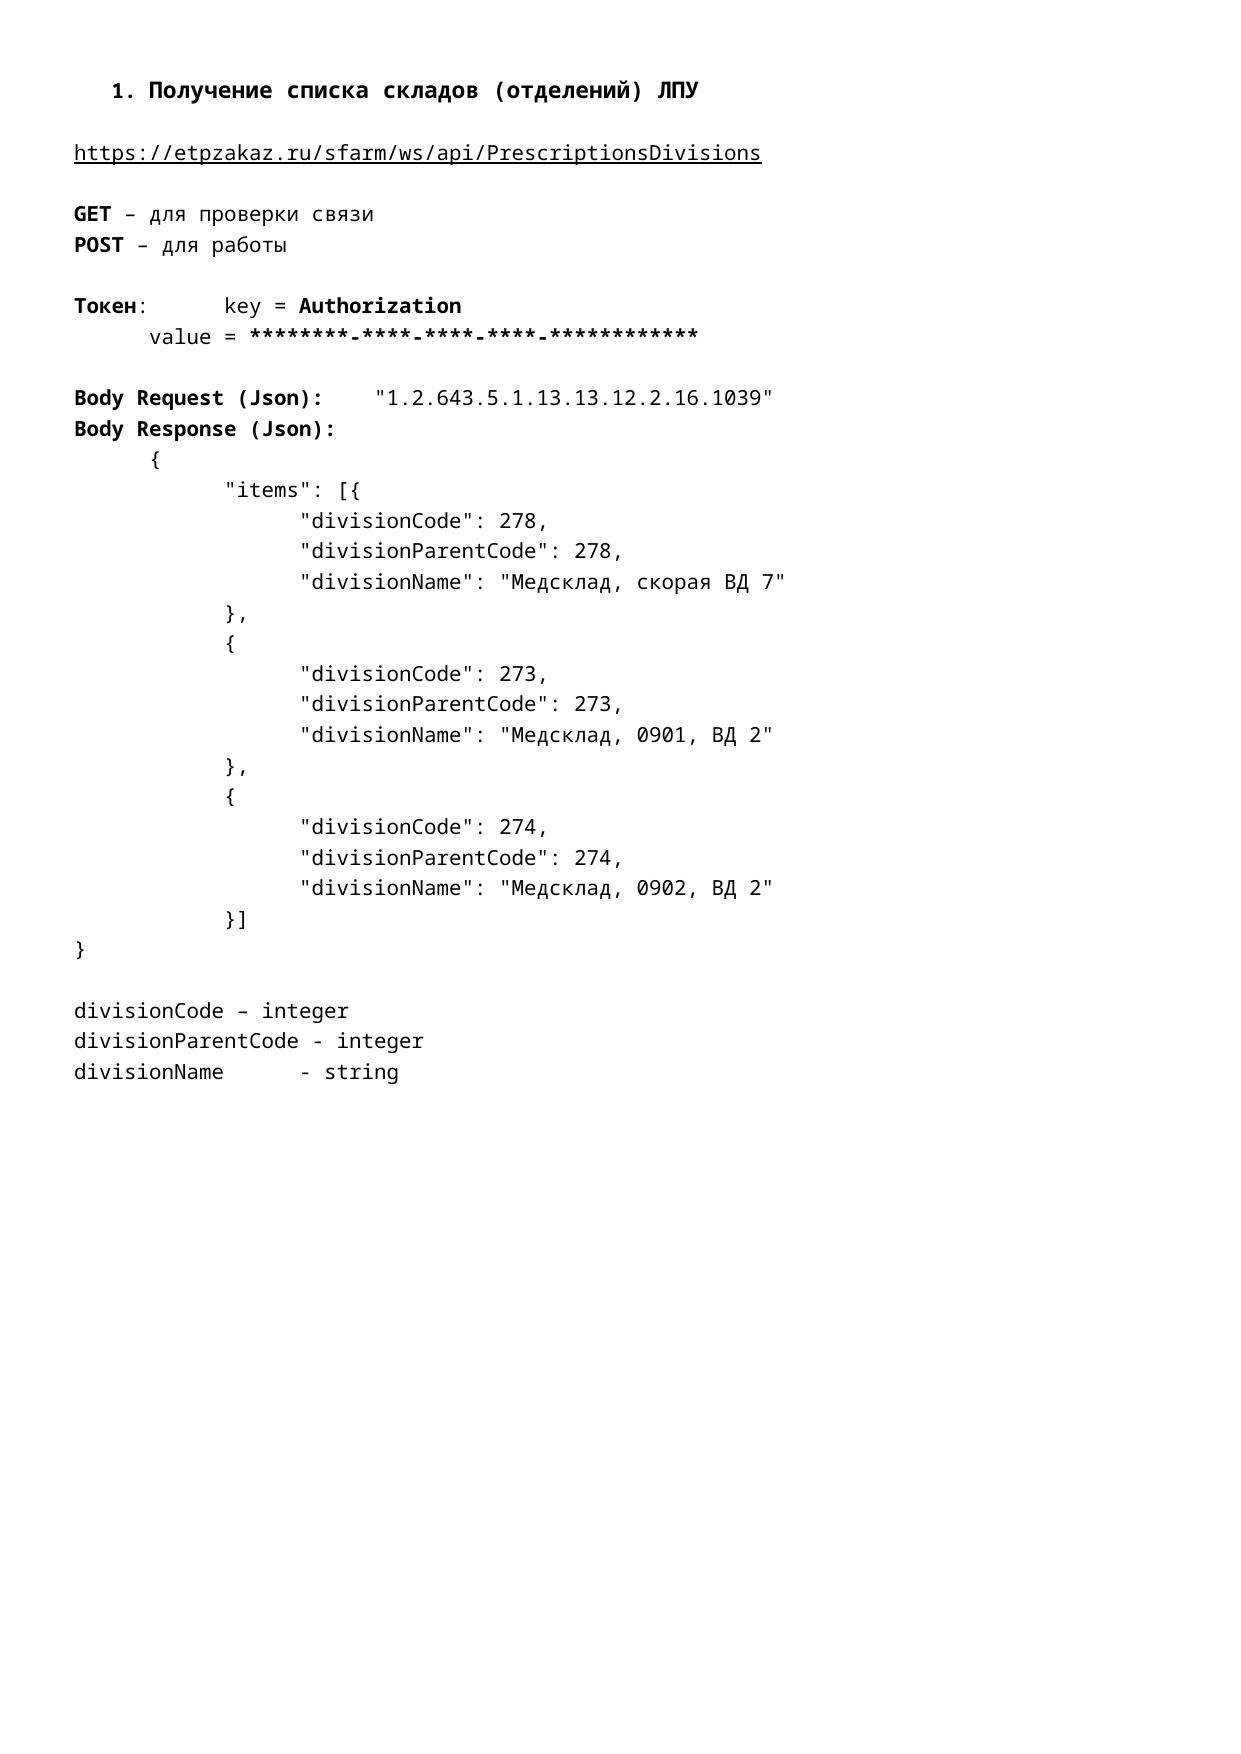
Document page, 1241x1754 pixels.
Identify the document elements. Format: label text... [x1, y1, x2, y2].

list Получение списка складов (отделений) ЛПУ [111, 74, 1181, 105]
text }, [149, 598, 1181, 626]
text GET – для проверки связи [74, 199, 1181, 228]
text "divisionParentCode": 273, [149, 689, 1181, 718]
text }] [149, 904, 1181, 932]
text "divisionParentCode": 278, [149, 536, 1181, 565]
text Токен: key = Authorization [74, 291, 1181, 320]
text { [149, 444, 1181, 473]
text "divisionName": "Медсклад, 0901, ВД 2" [149, 720, 1181, 748]
text POST – для работы [74, 230, 1181, 258]
text { [149, 781, 1181, 810]
text "divisionCode": 273, [149, 659, 1181, 687]
text divisionParentCode - integer [74, 1026, 1181, 1055]
text }, [149, 751, 1181, 779]
text "divisionName": "Медсклад, 0902, ВД 2" [149, 873, 1181, 902]
text value = ********-****-****-****-************ [74, 322, 1181, 350]
text "divisionCode": 274, [149, 812, 1181, 840]
text Body Request (Json): "1.2.643.5.1.13.13.12.2.16.1039" [74, 383, 1181, 412]
text Body Response (Json): [74, 414, 1181, 442]
text https://etpzakaz.ru/sfarm/ws/api/PrescriptionsDivisions [74, 138, 1181, 167]
text "divisionCode": 278, [149, 506, 1181, 534]
text "divisionName": "Медсклад, скорая ВД 7" [149, 567, 1181, 595]
text } [74, 934, 1181, 963]
text "divisionParentCode": 274, [149, 843, 1181, 871]
text divisionName - string [74, 1057, 1181, 1085]
text "items": [{ [149, 475, 1181, 503]
text divisionCode – integer [74, 996, 1181, 1024]
text { [149, 628, 1181, 657]
